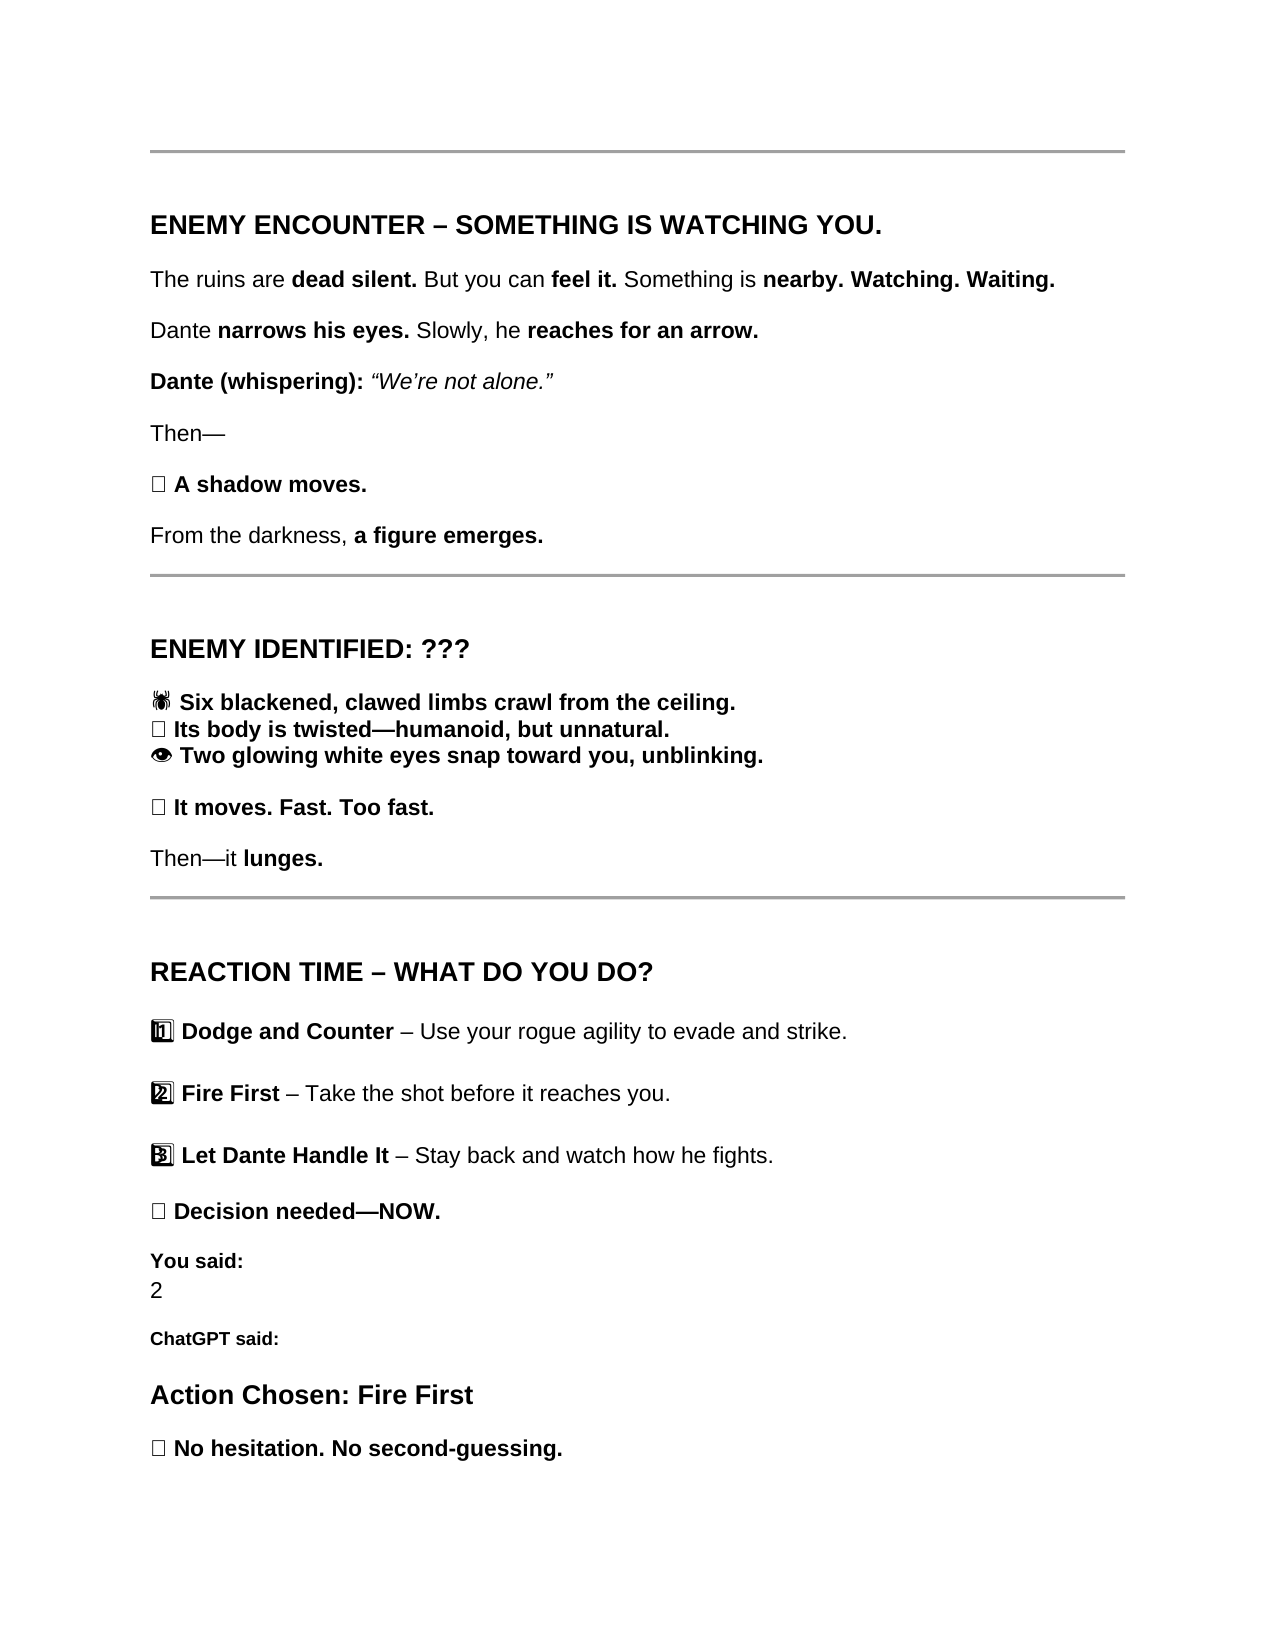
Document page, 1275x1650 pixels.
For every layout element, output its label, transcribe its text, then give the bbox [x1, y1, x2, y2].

text 🕷 Six blackened, clawed limbs crawl from the ceiling. 💀 Its body is twisted—humanoid, but unnatural. 👁 Two glowing white eyes snap toward you, unblinking. [150, 689, 1125, 768]
subtitle ENEMY IDENTIFIED: ??? [150, 633, 1125, 664]
subtitle ChatGPT said: [150, 1328, 1125, 1350]
subtitle Action Chosen: Fire First [150, 1379, 1125, 1410]
subtitle ENEMY ENCOUNTER – SOMETHING IS WATCHING YOU. [150, 209, 1125, 241]
text 💀 Decision needed—NOW. [150, 1198, 1125, 1224]
subtitle You said: [150, 1249, 1125, 1273]
subtitle REACTION TIME – WHAT DO YOU DO? [150, 956, 1125, 987]
text Dante (whispering): “We’re not alone.” [150, 368, 1125, 395]
text Then— [150, 420, 1125, 446]
text 2 [150, 1277, 1125, 1303]
text 🔥 A shadow moves. [150, 471, 1125, 497]
text Then—it lunges. [150, 845, 1125, 871]
text 🔥 No hesitation. No second-guessing. [150, 1435, 1125, 1462]
text 2️⃣ Fire First – Take the shot before it reaches you. [150, 1074, 1125, 1111]
text 3️⃣ Let Dante Handle It – Stay back and watch how he fights. [150, 1136, 1125, 1173]
text The ruins are dead silent. But you can feel it. Something is nearby. Watching. Waiting. [150, 266, 1125, 292]
text 1️⃣ Dodge and Counter – Use your rogue agility to evade and strike. [150, 1012, 1125, 1049]
text 🔥 It moves. Fast. Too fast. [150, 793, 1125, 820]
text From the darkness, a figure emerges. [150, 522, 1125, 549]
text Dante narrows his eyes. Slowly, he reaches for an arrow. [150, 317, 1125, 343]
